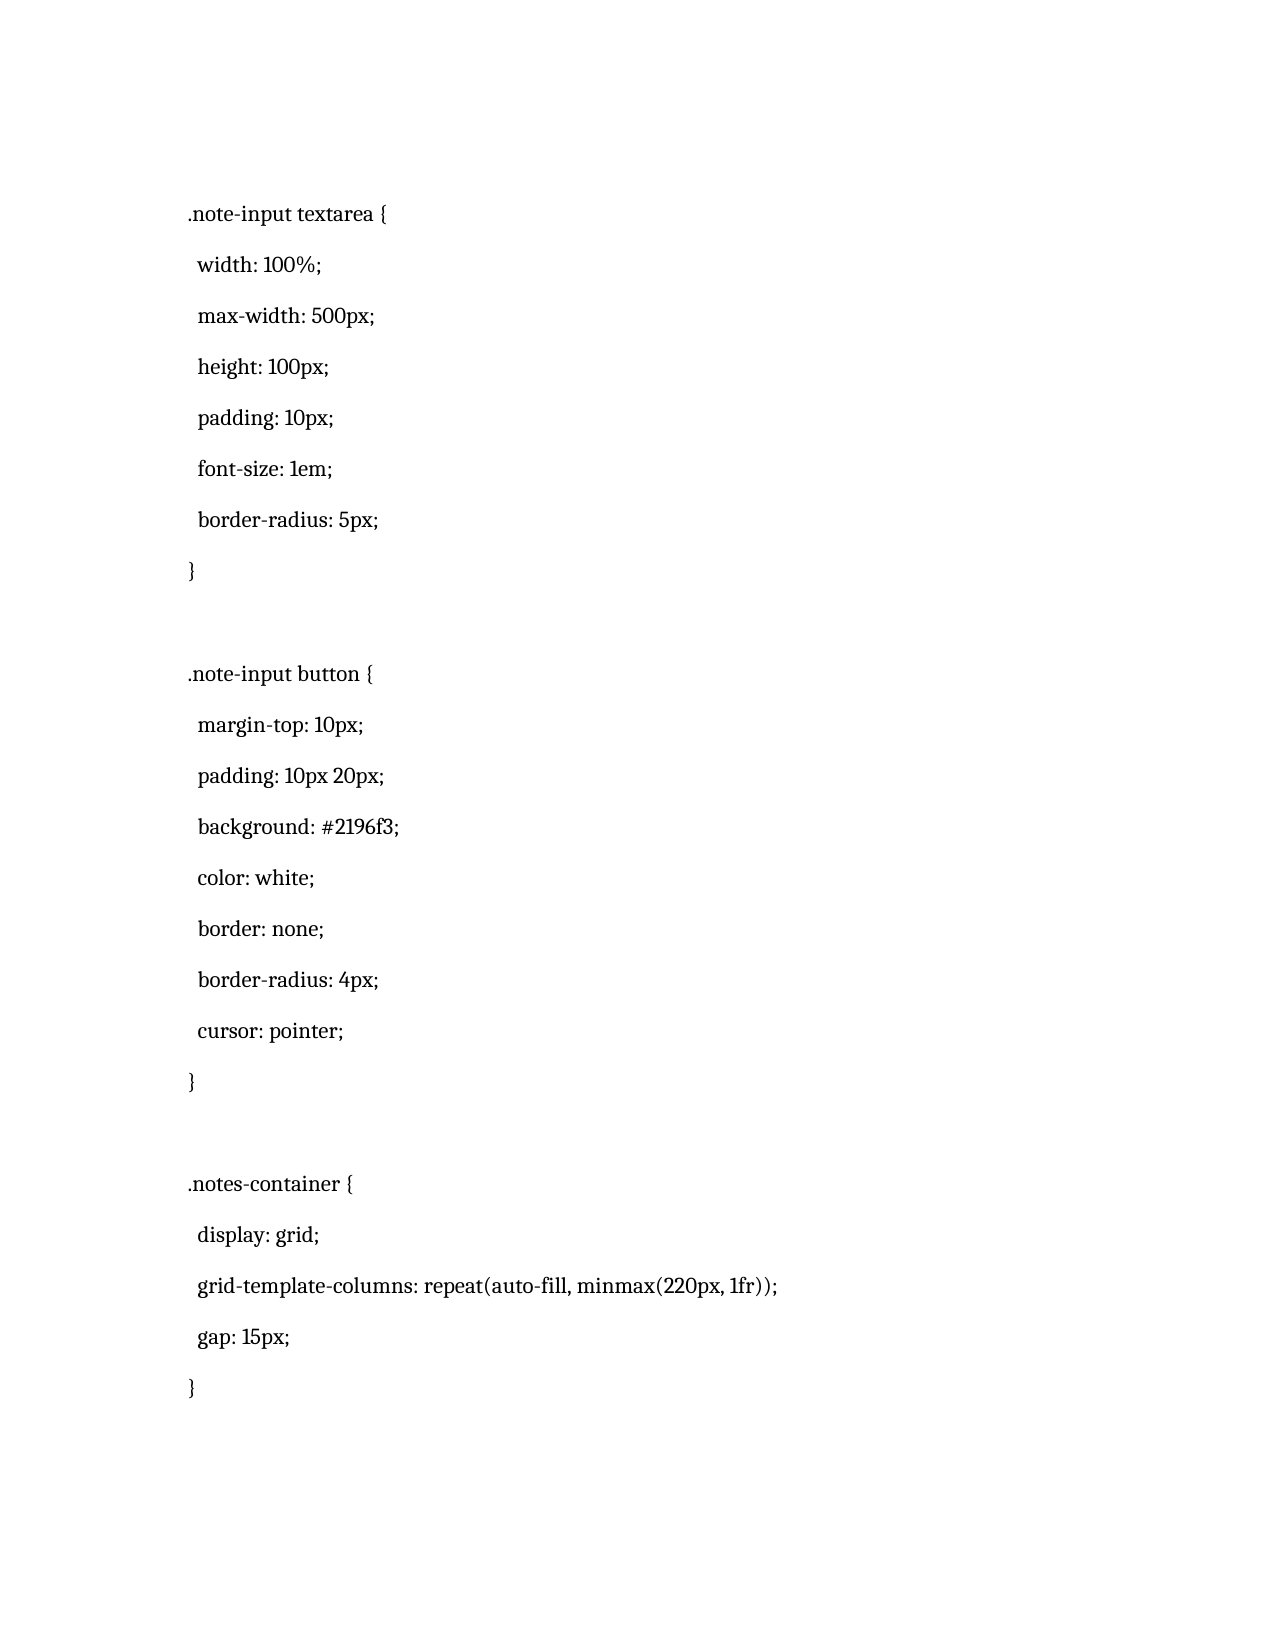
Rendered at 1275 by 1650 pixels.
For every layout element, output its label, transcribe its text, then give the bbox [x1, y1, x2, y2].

text .note-input textarea { [187, 201, 1087, 227]
text .notes-container { [187, 1171, 1087, 1197]
text padding: 10px; [187, 405, 1087, 432]
text gap: 15px; [187, 1324, 1087, 1350]
text } [187, 1069, 1087, 1095]
text border-radius: 4px; [187, 967, 1087, 993]
text background: #2196f3; [187, 813, 1087, 840]
text .note-input button { [187, 660, 1087, 687]
text padding: 10px 20px; [187, 762, 1087, 789]
text border-radius: 5px; [187, 507, 1087, 534]
text width: 100%; [187, 252, 1087, 278]
text grid-template-columns: repeat(auto-fill, minmax(220px, 1fr)); [187, 1273, 1087, 1299]
text font-size: 1em; [187, 456, 1087, 483]
text } [187, 558, 1087, 585]
text color: white; [187, 864, 1087, 891]
text } [187, 1375, 1087, 1401]
text display: grid; [187, 1222, 1087, 1248]
text cursor: pointer; [187, 1018, 1087, 1044]
text height: 100px; [187, 354, 1087, 381]
text margin-top: 10px; [187, 711, 1087, 738]
text max-width: 500px; [187, 303, 1087, 329]
text border: none; [187, 916, 1087, 942]
